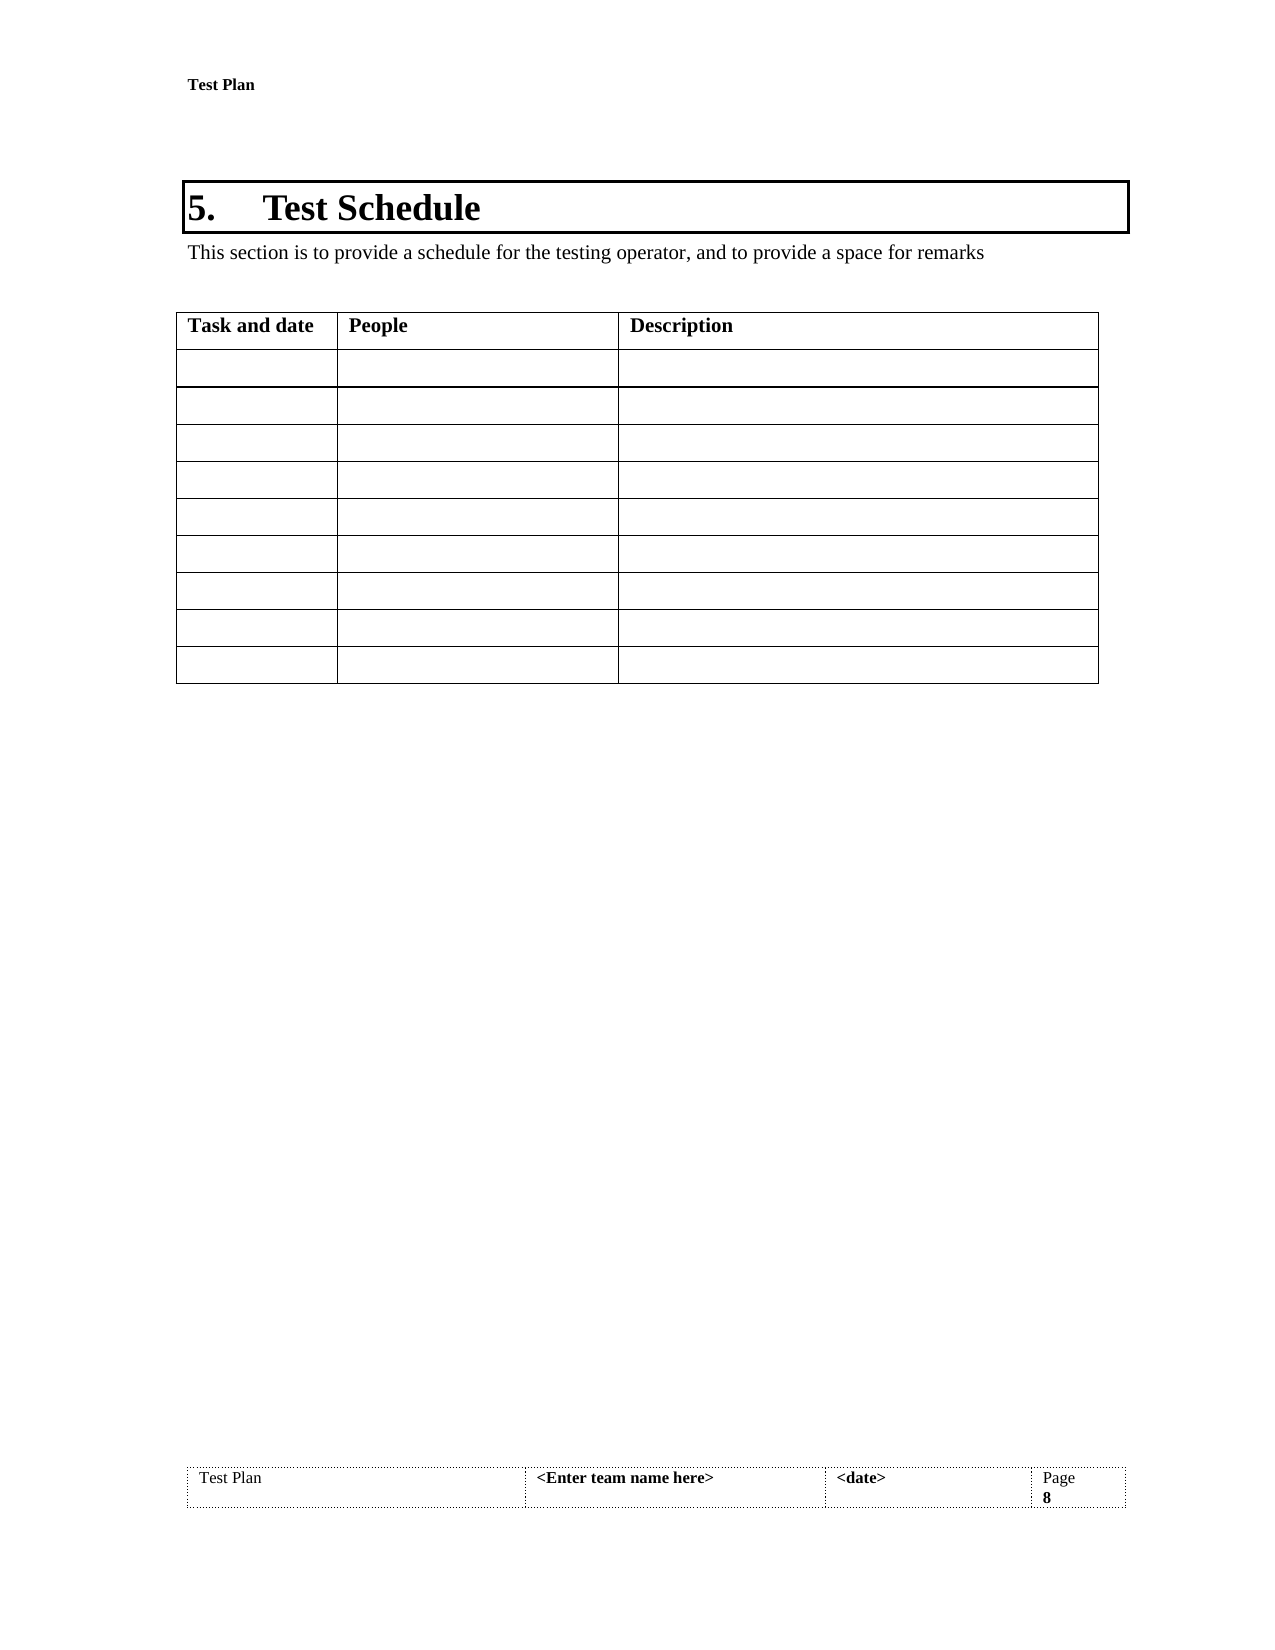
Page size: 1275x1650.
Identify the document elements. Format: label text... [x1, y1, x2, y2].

table_cell [619, 610, 1098, 646]
table_cell [338, 610, 618, 646]
table_cell [177, 536, 337, 572]
table_cell [177, 499, 337, 535]
subtitle Test Schedule [185, 183, 1127, 231]
table_header Task and date [177, 313, 337, 349]
table_cell [619, 425, 1098, 461]
table_cell [338, 647, 618, 683]
table_header Description [619, 313, 1098, 349]
table_cell [177, 573, 337, 609]
table_cell [619, 499, 1098, 535]
table_cell [177, 425, 337, 461]
table_header People [338, 313, 618, 349]
table_cell [338, 536, 618, 572]
text This section is to provide a schedule for the testing operator, and to provide a space for remarks [187, 240, 1125, 264]
table_cell [177, 350, 337, 386]
table_cell [177, 462, 337, 498]
table_cell [338, 462, 618, 498]
table_cell [338, 573, 618, 609]
table_cell [619, 647, 1098, 683]
table_cell [619, 462, 1098, 498]
table_cell [177, 647, 337, 683]
table_cell [338, 425, 618, 461]
table_cell [619, 573, 1098, 609]
table_cell [177, 610, 337, 646]
table_cell [619, 350, 1098, 386]
table_cell [619, 536, 1098, 572]
table_cell [619, 388, 1098, 423]
table_cell [338, 350, 618, 386]
table_cell [338, 388, 618, 423]
table_cell [338, 499, 618, 535]
table_cell [177, 388, 337, 423]
